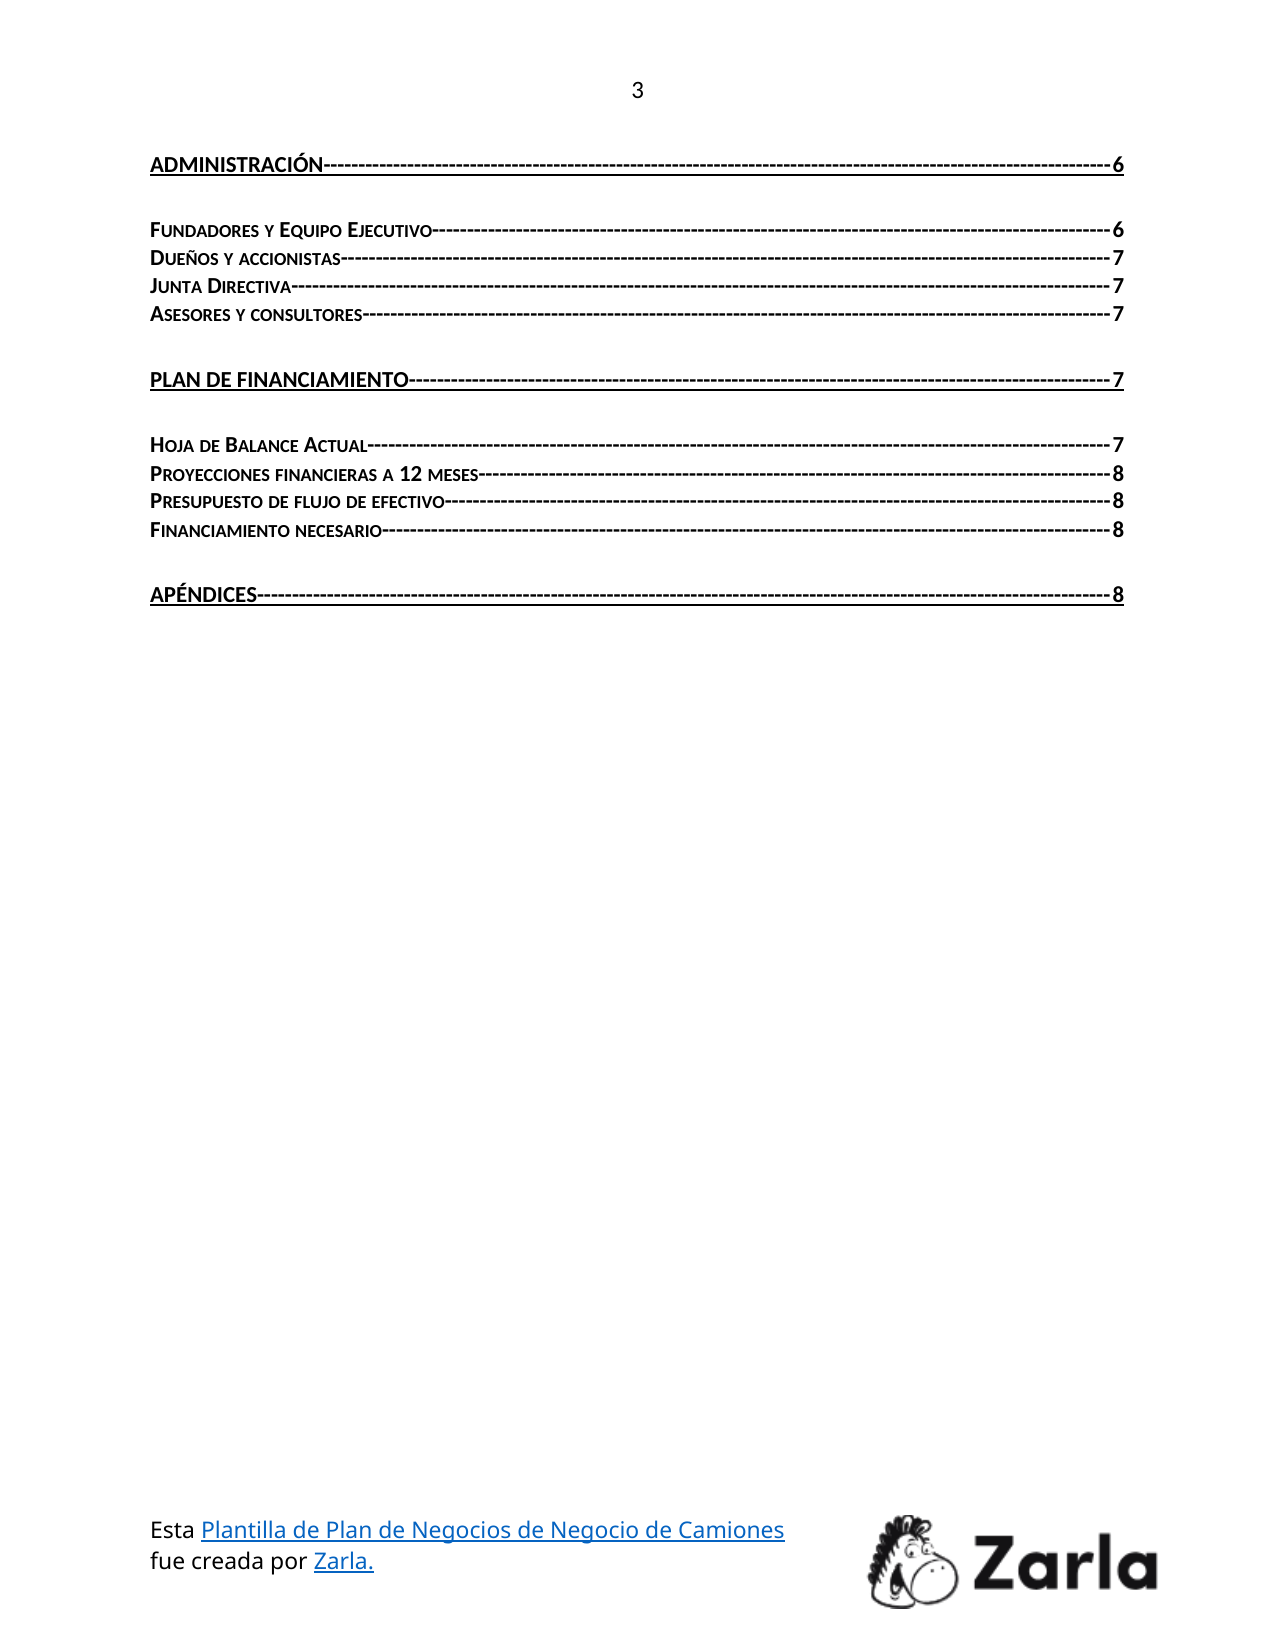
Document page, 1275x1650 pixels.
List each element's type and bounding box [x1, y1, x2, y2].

picture [856, 1515, 1169, 1609]
